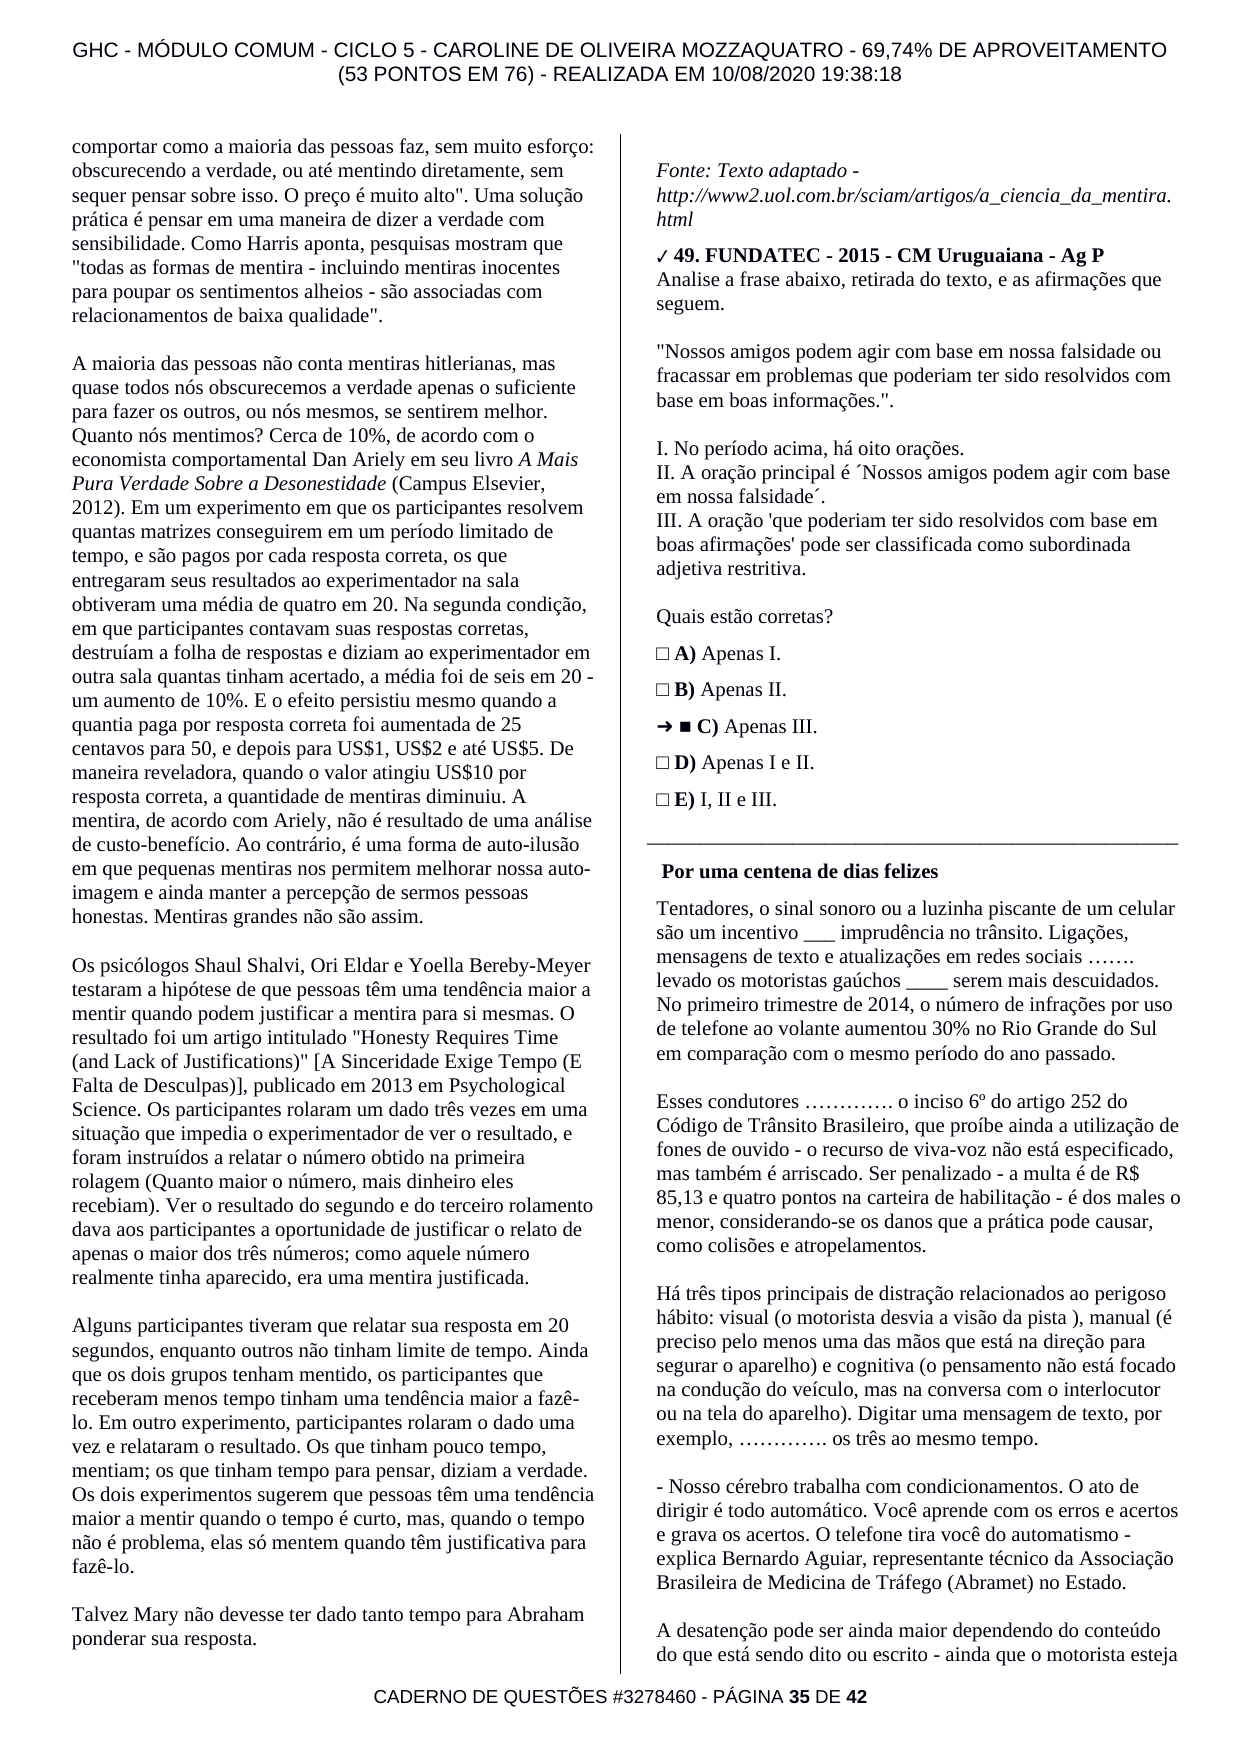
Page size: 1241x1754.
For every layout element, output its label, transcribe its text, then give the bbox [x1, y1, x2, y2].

text ___________________________________________________ [644, 823, 1181, 847]
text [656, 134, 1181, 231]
text □ A) Apenas I. [656, 641, 1181, 665]
text ➜ ■ C) Apenas III. [656, 714, 1181, 738]
text Por uma centena de dias felizes [656, 859, 1181, 883]
text □ B) Apenas II. [656, 677, 1181, 701]
text □ D) Apenas I e II. [656, 750, 1181, 774]
text □ E) I, II e III. [656, 787, 1181, 811]
text ✔ 49. FUNDATEC - 2015 - CM Uruguaiana - Ag P Analise a frase abaixo, retirada do texto, e as afirmações que seguem. "Nossos amigos podem agir com base em nossa falsidade ou fracassar em problemas que poderiam ter sido resolvidos com base em boas informações.". I. No período acima, há oito orações. II. A oração principal é ´Nossos amigos podem agir com base em nossa falsidade´. III. A oração 'que poderiam ter sido resolvidos com base em boas afirmações' pode ser classificada como subordinada adjetiva restritiva. Quais estão corretas? [656, 243, 1181, 628]
